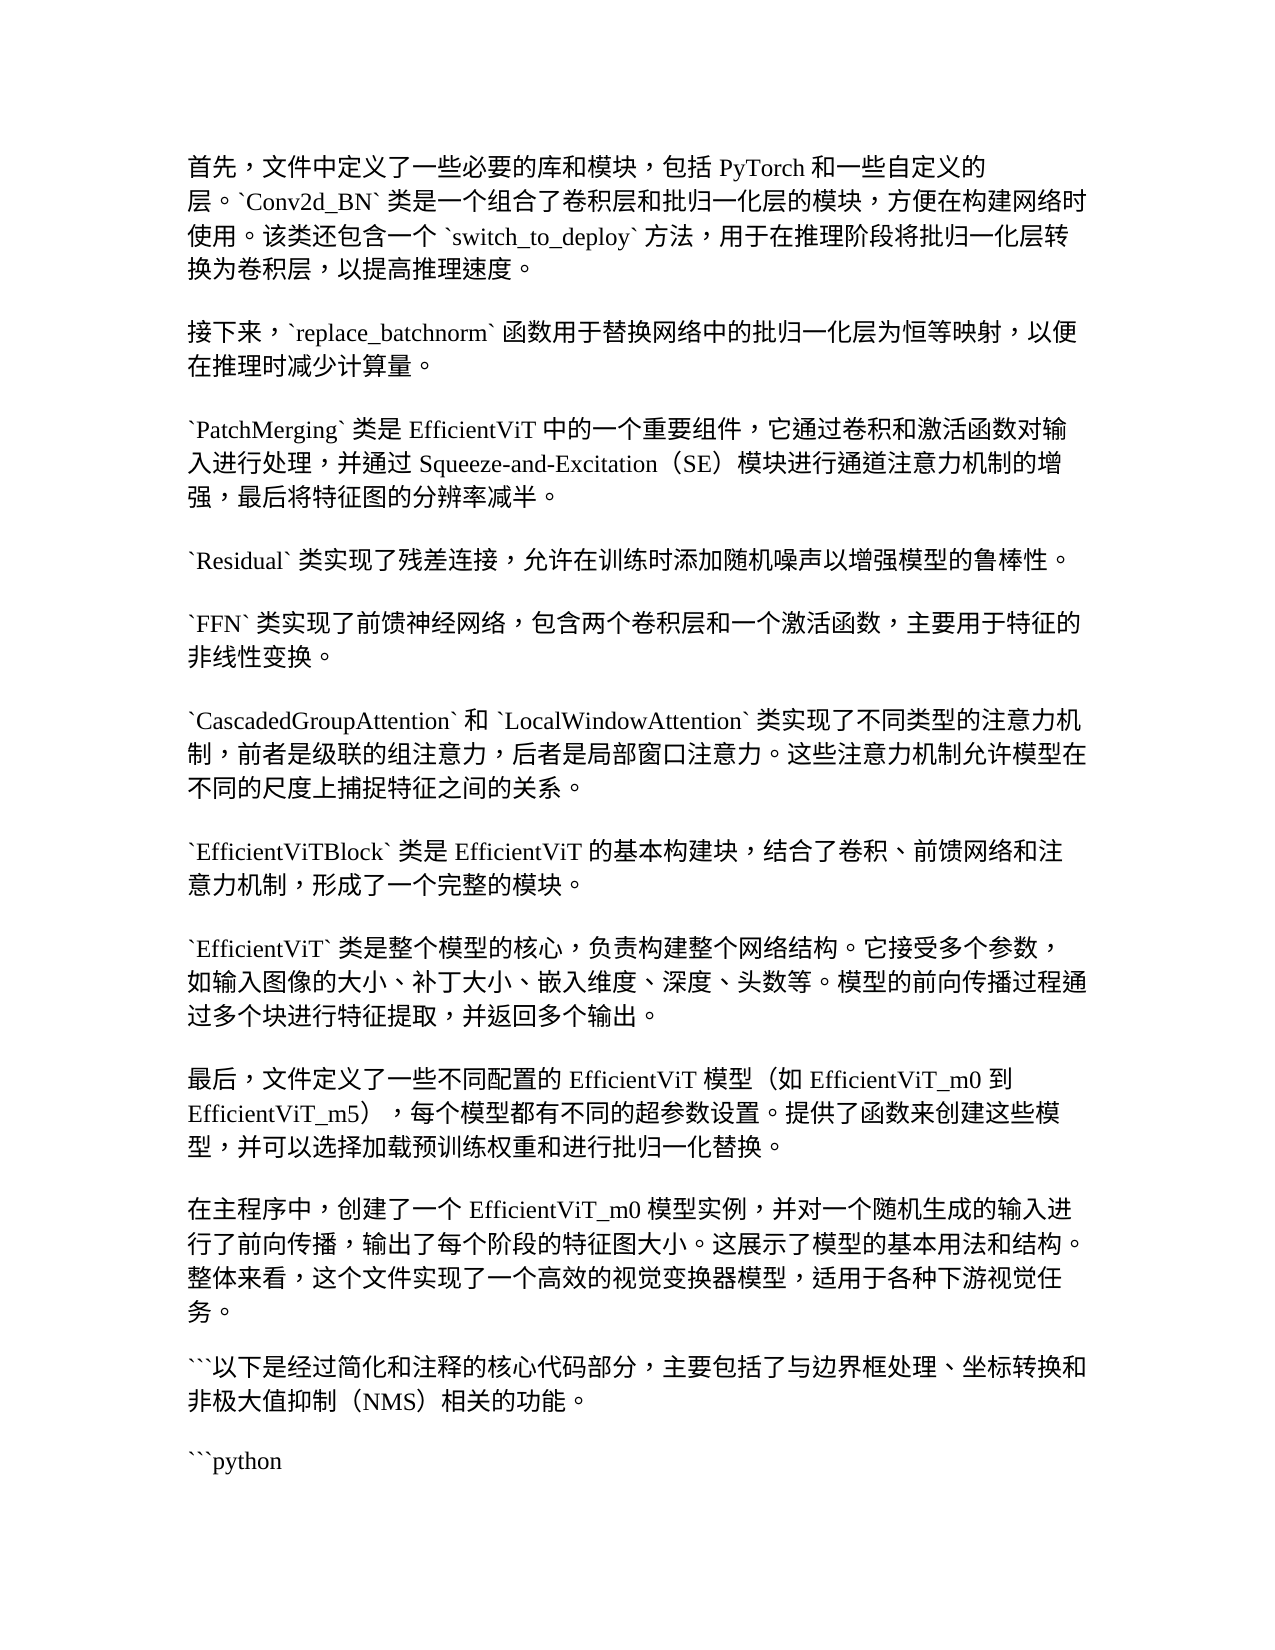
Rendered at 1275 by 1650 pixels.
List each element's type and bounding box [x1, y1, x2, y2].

text [187, 150, 1087, 1328]
text [187, 1349, 1087, 1475]
